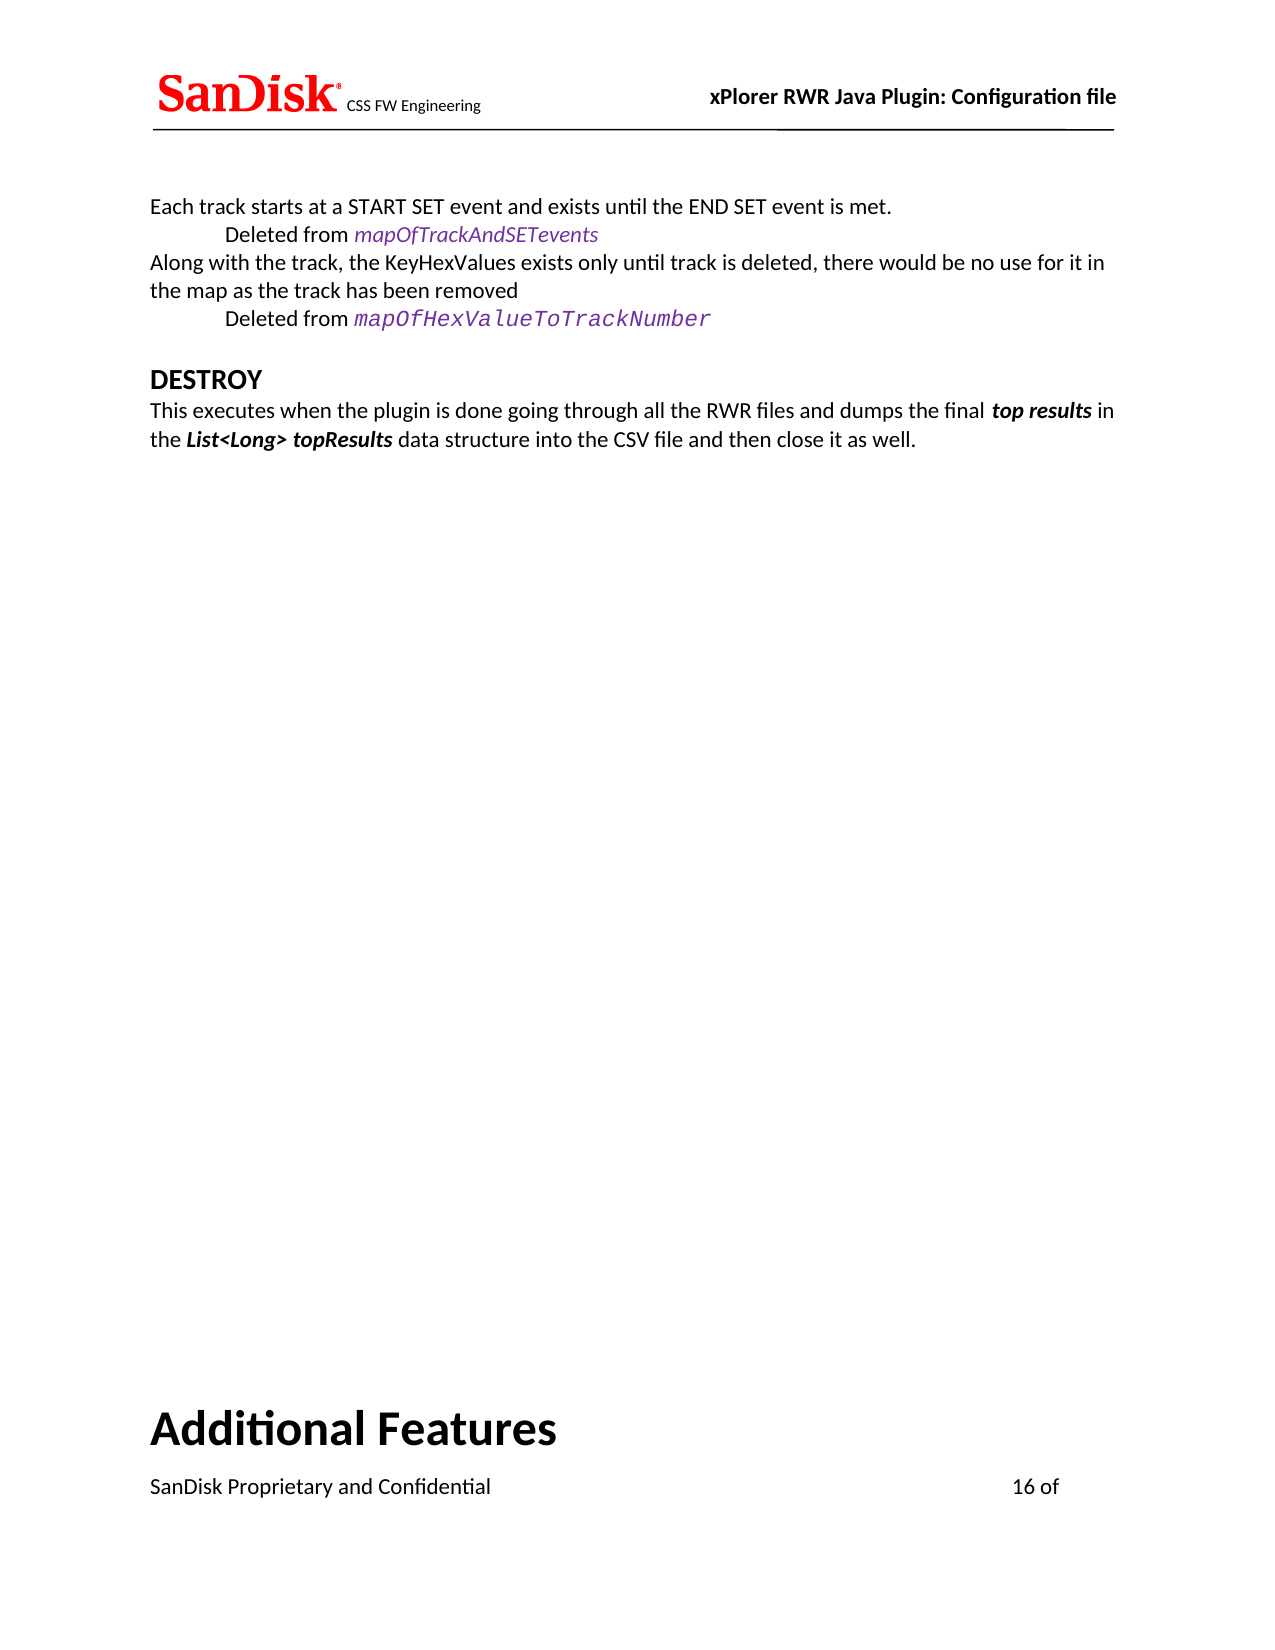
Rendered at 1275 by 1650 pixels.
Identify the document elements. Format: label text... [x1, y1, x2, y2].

text Each track starts at a START SET event and exists until the END SET event is met. [150, 192, 1125, 220]
text DESTROY [150, 361, 1125, 397]
text This executes when the plugin is done going through all the RWR files and dumps the final top results in the List<Long> topResults data structure into the CSV file and then close it as well. [150, 397, 1125, 453]
text Additional Features [150, 1396, 1125, 1457]
text Deleted from mapOfTrackAndSETevents [150, 220, 1125, 248]
text Deleted from mapOfHexValueToTrackNumber [150, 304, 1125, 333]
text Along with the track, the KeyHexValues exists only until track is deleted, there would be no use for it in the map as the track has been removed [150, 248, 1125, 304]
picture [159, 75, 342, 112]
